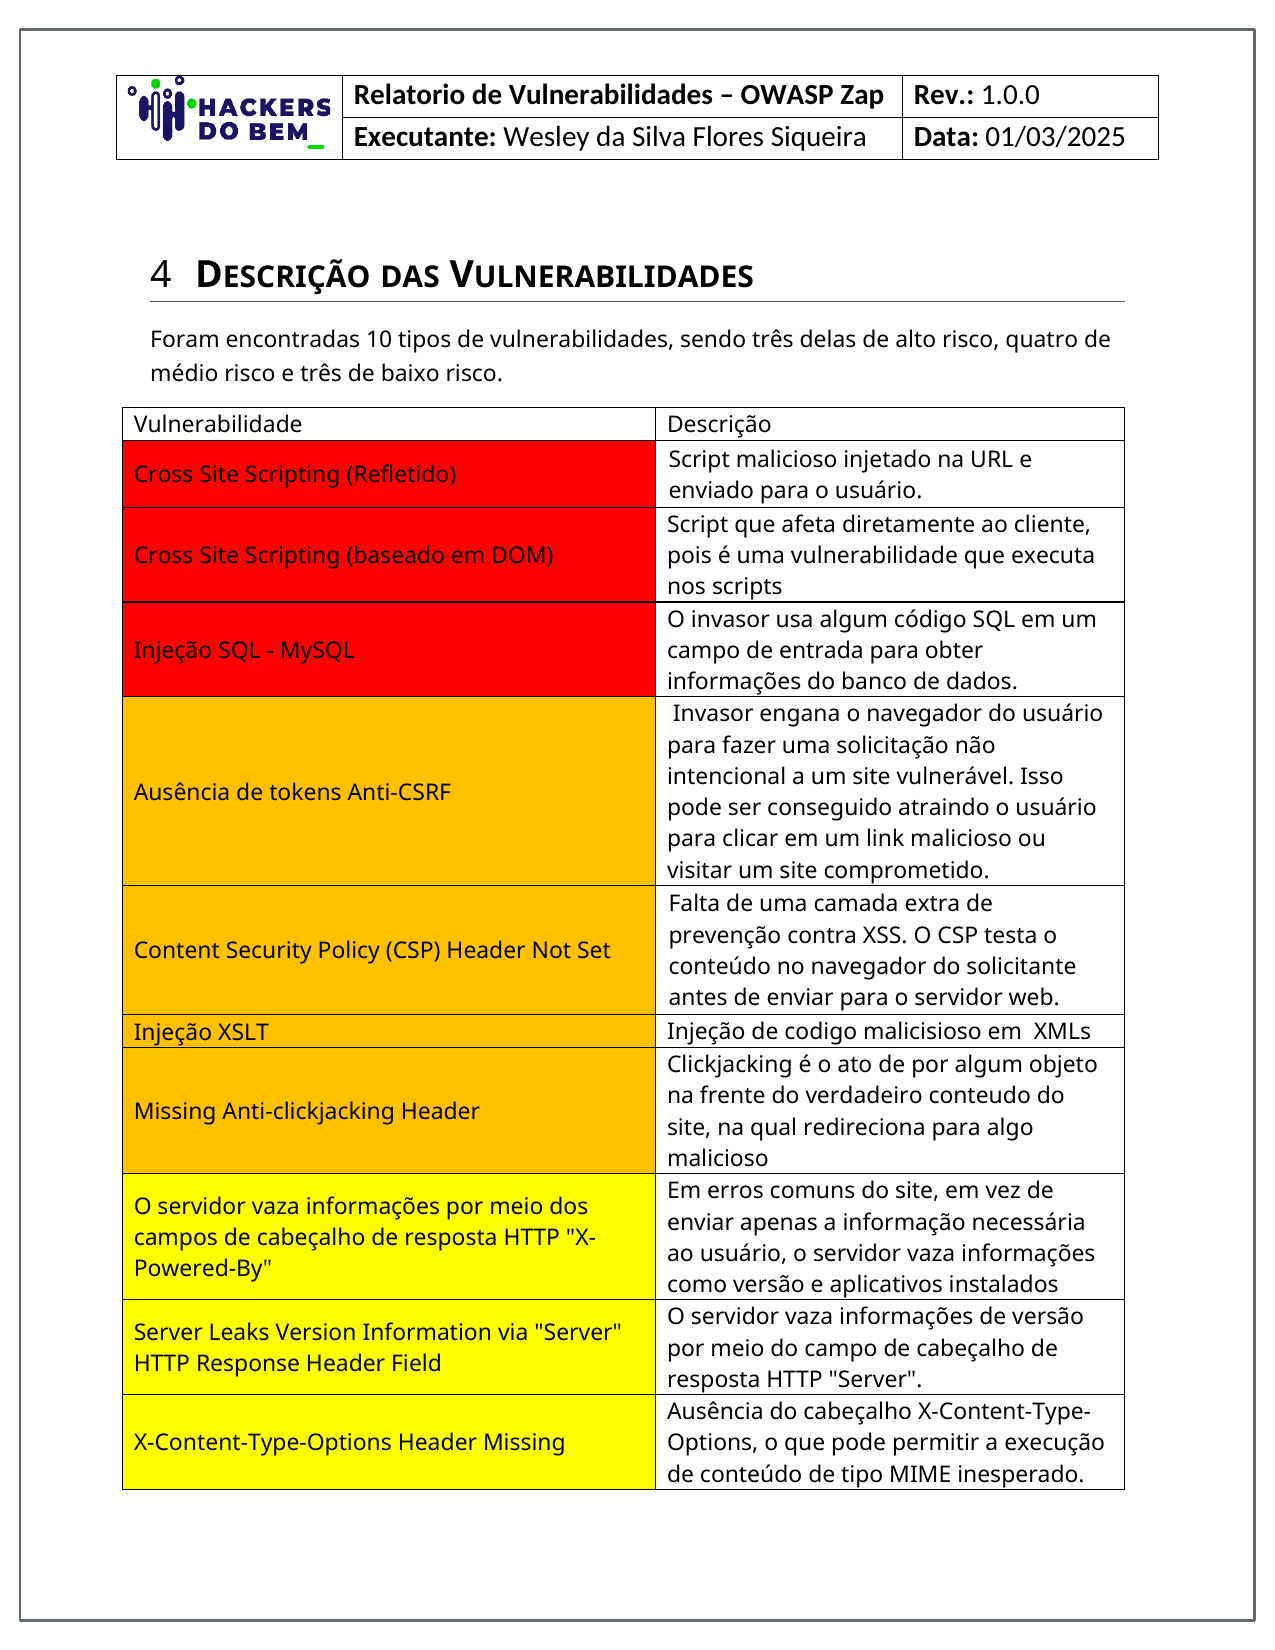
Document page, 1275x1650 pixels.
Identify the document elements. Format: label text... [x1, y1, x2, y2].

table_header Vulnerabilidade [123, 408, 655, 440]
table_cell O invasor usa algum código SQL em um campo de entrada para obter informações do banco de dados. [656, 603, 1124, 696]
table_cell Em erros comuns do site, em vez de enviar apenas a informação necessária ao usuário, o servidor vaza informações como versão e aplicativos instalados [656, 1174, 1124, 1299]
table_cell Cross Site Scripting (Refletido) [123, 441, 655, 507]
picture [127, 76, 331, 149]
subtitle Descrição das Vulnerabilidades [150, 248, 1125, 301]
table_cell [656, 886, 1124, 1014]
table_cell Injeção SQL - MySQL [123, 603, 655, 696]
table_header Descrição [656, 408, 1124, 440]
table_cell O servidor vaza informações de versão por meio do campo de cabeçalho de resposta HTTP "Server". [656, 1300, 1124, 1394]
text Foram encontradas 10 tipos de vulnerabilidades, sendo três delas de alto risco, quatro de médio risco e três de baixo risco. [150, 323, 1125, 388]
table_cell Cross Site Scripting (baseado em DOM) [123, 508, 655, 601]
table_cell Script que afeta diretamente ao cliente, pois é uma vulnerabilidade que executa nos scripts [656, 508, 1124, 601]
table_cell Injeção XSLT [123, 1015, 655, 1047]
table_cell Ausência de tokens Anti-CSRF [123, 697, 655, 885]
table_cell Invasor engana o navegador do usuário para fazer uma solicitação não intencional a um site vulnerável. Isso pode ser conseguido atraindo o usuário para clicar em um link malicioso ou visitar um site comprometido. [656, 697, 1124, 885]
table_cell Clickjacking é o ato de por algum objeto na frente do verdadeiro conteudo do site, na qual redireciona para algo malicioso [656, 1048, 1124, 1173]
table_cell [656, 441, 1124, 507]
table_cell O servidor vaza informações por meio dos campos de cabeçalho de resposta HTTP "X-Powered-By" [123, 1174, 655, 1299]
table_cell Ausência do cabeçalho X-Content-Type-Options, o que pode permitir a execução de conteúdo de tipo MIME inesperado. [656, 1395, 1124, 1489]
table_cell Server Leaks Version Information via "Server" HTTP Response Header Field [123, 1300, 655, 1394]
table_cell Injeção de codigo malicisioso em XMLs [656, 1015, 1124, 1047]
table_cell Content Security Policy (CSP) Header Not Set [123, 886, 655, 1014]
table_cell Missing Anti-clickjacking Header [123, 1048, 655, 1173]
table_cell X-Content-Type-Options Header Missing [123, 1395, 655, 1489]
